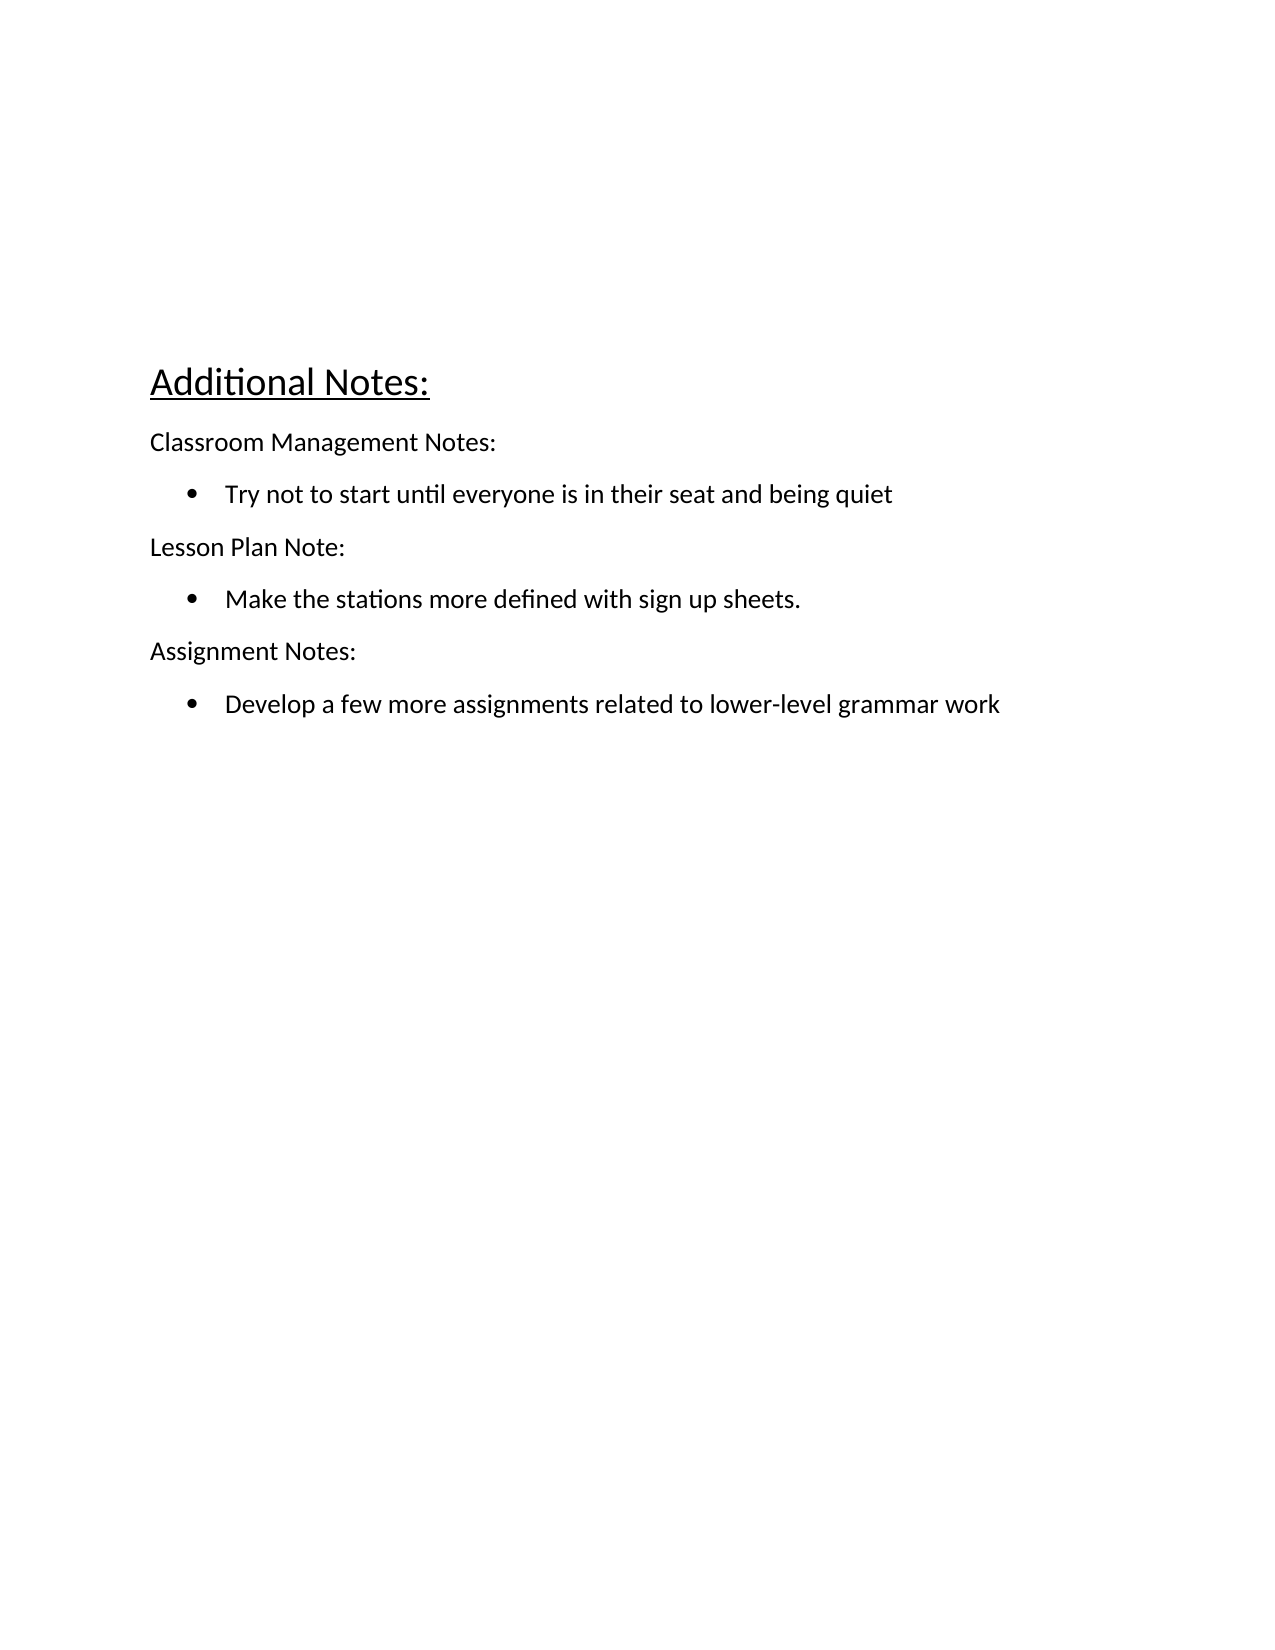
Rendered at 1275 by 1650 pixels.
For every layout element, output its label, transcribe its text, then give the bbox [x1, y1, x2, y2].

list Try not to start until everyone is in their seat and being quiet [187, 478, 1125, 511]
list Make the stations more defined with sign up sheets. [187, 582, 1125, 615]
text Additional Notes: [150, 357, 1125, 405]
text Lesson Plan Note: [150, 530, 1125, 563]
list Develop a few more assignments related to lower-level grammar work [187, 687, 1125, 720]
text Assignment Notes: [150, 634, 1125, 668]
text Classroom Management Notes: [150, 425, 1125, 458]
